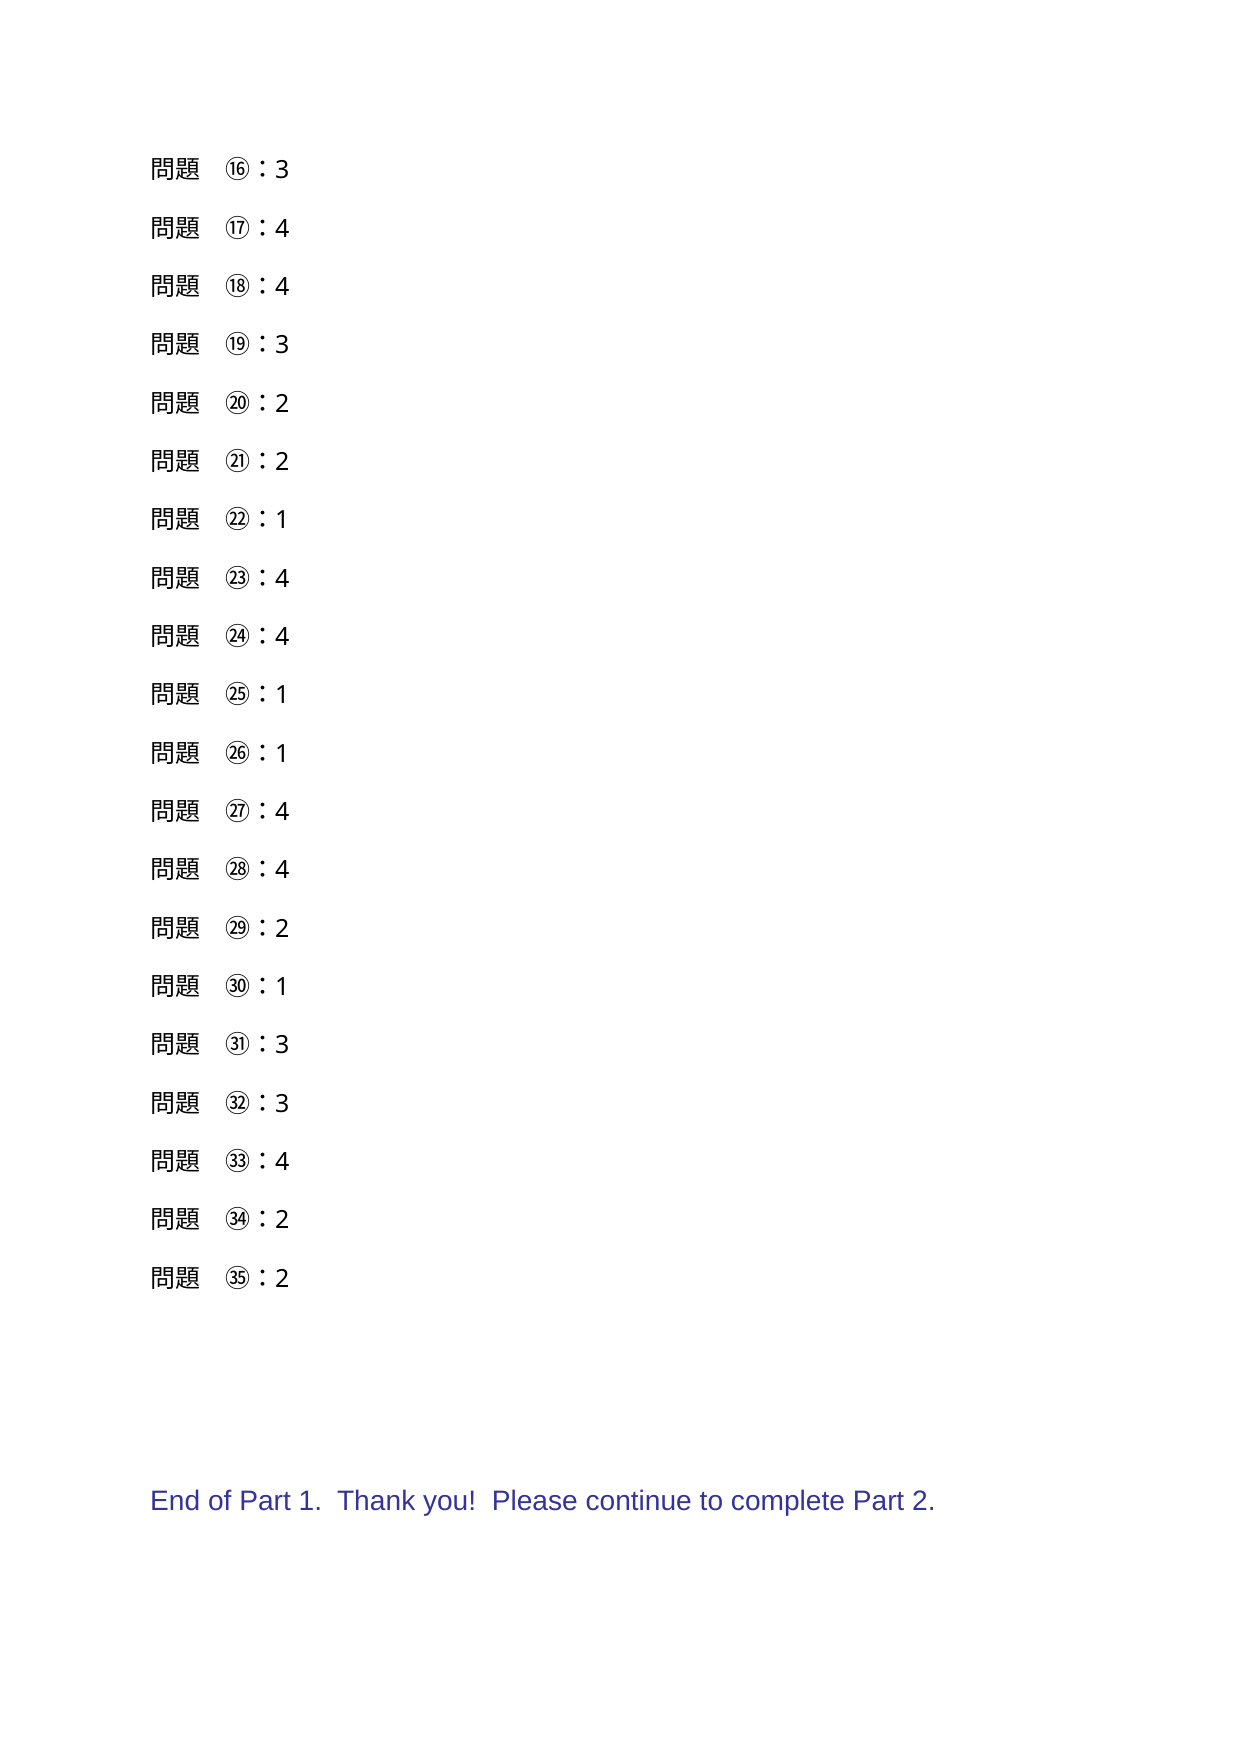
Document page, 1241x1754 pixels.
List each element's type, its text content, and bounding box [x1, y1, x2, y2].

text 問題 ㉔：4 [150, 617, 1090, 653]
text End of Part 1. Thank you! Please continue to complete Part 2. [150, 1484, 1090, 1517]
text 問題 ⑰：4 [150, 208, 1090, 244]
text 問題 ㉘：4 [150, 850, 1090, 886]
text 問題 ⑲：3 [150, 325, 1090, 361]
text 問題 ㉞：2 [150, 1200, 1090, 1236]
text 問題 ㉖：1 [150, 733, 1090, 769]
text 問題 ㉙：2 [150, 908, 1090, 944]
text 問題 ㉚：1 [150, 967, 1090, 1003]
text 問題 ㉓：4 [150, 558, 1090, 594]
text 問題 ㉒：1 [150, 500, 1090, 536]
text 問題 ⑳：2 [150, 383, 1090, 419]
text 問題 ⑱：4 [150, 267, 1090, 303]
text 問題 ㉕：1 [150, 675, 1090, 711]
text 問題 ⑯：3 [150, 150, 1090, 186]
text 問題 ㉟：2 [150, 1258, 1090, 1294]
text 問題 ㉗：4 [150, 792, 1090, 828]
text 問題 ㉛：3 [150, 1025, 1090, 1061]
text 問題 ㉜：3 [150, 1083, 1090, 1119]
text 問題 ㉑：2 [150, 442, 1090, 478]
text 問題 ㉝：4 [150, 1142, 1090, 1178]
